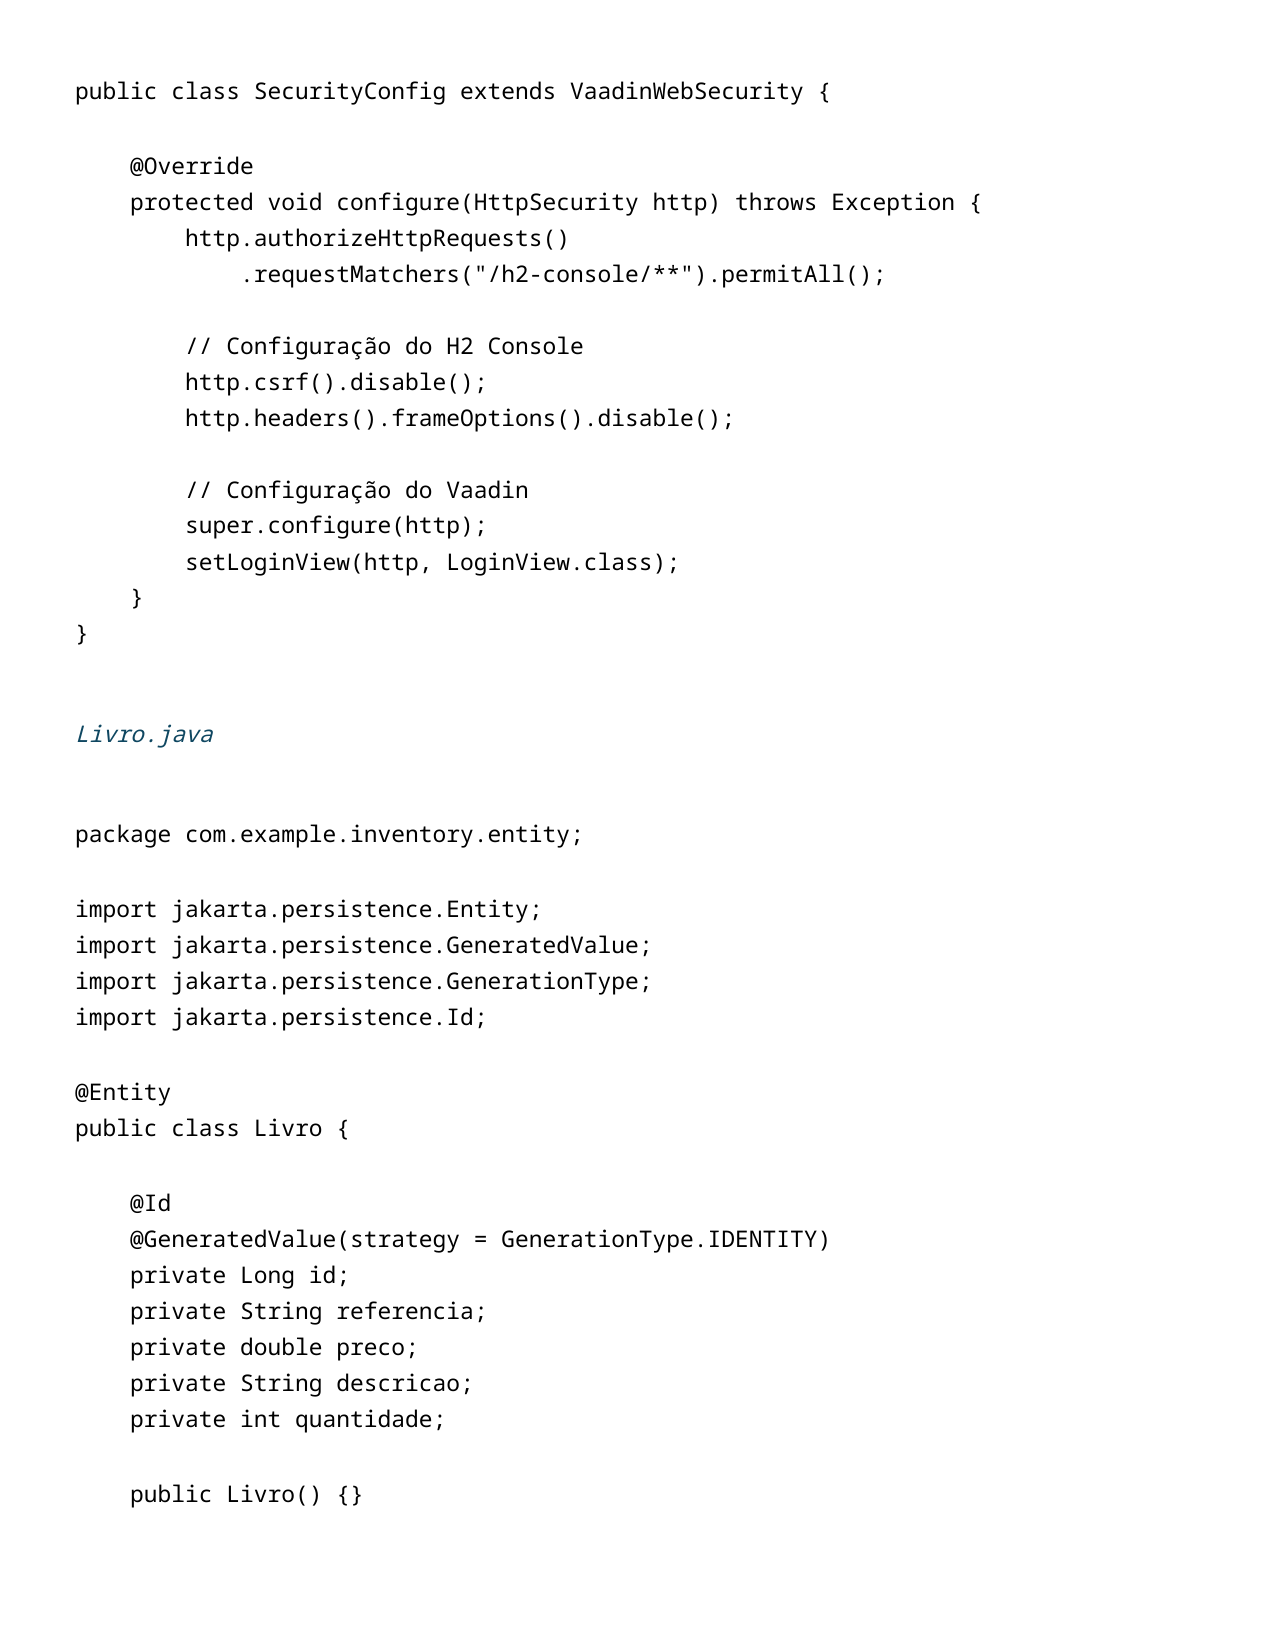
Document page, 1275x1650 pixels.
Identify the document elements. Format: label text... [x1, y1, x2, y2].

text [75, 818, 1200, 1548]
subtitle Livro.java [75, 718, 1200, 749]
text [75, 75, 1200, 648]
